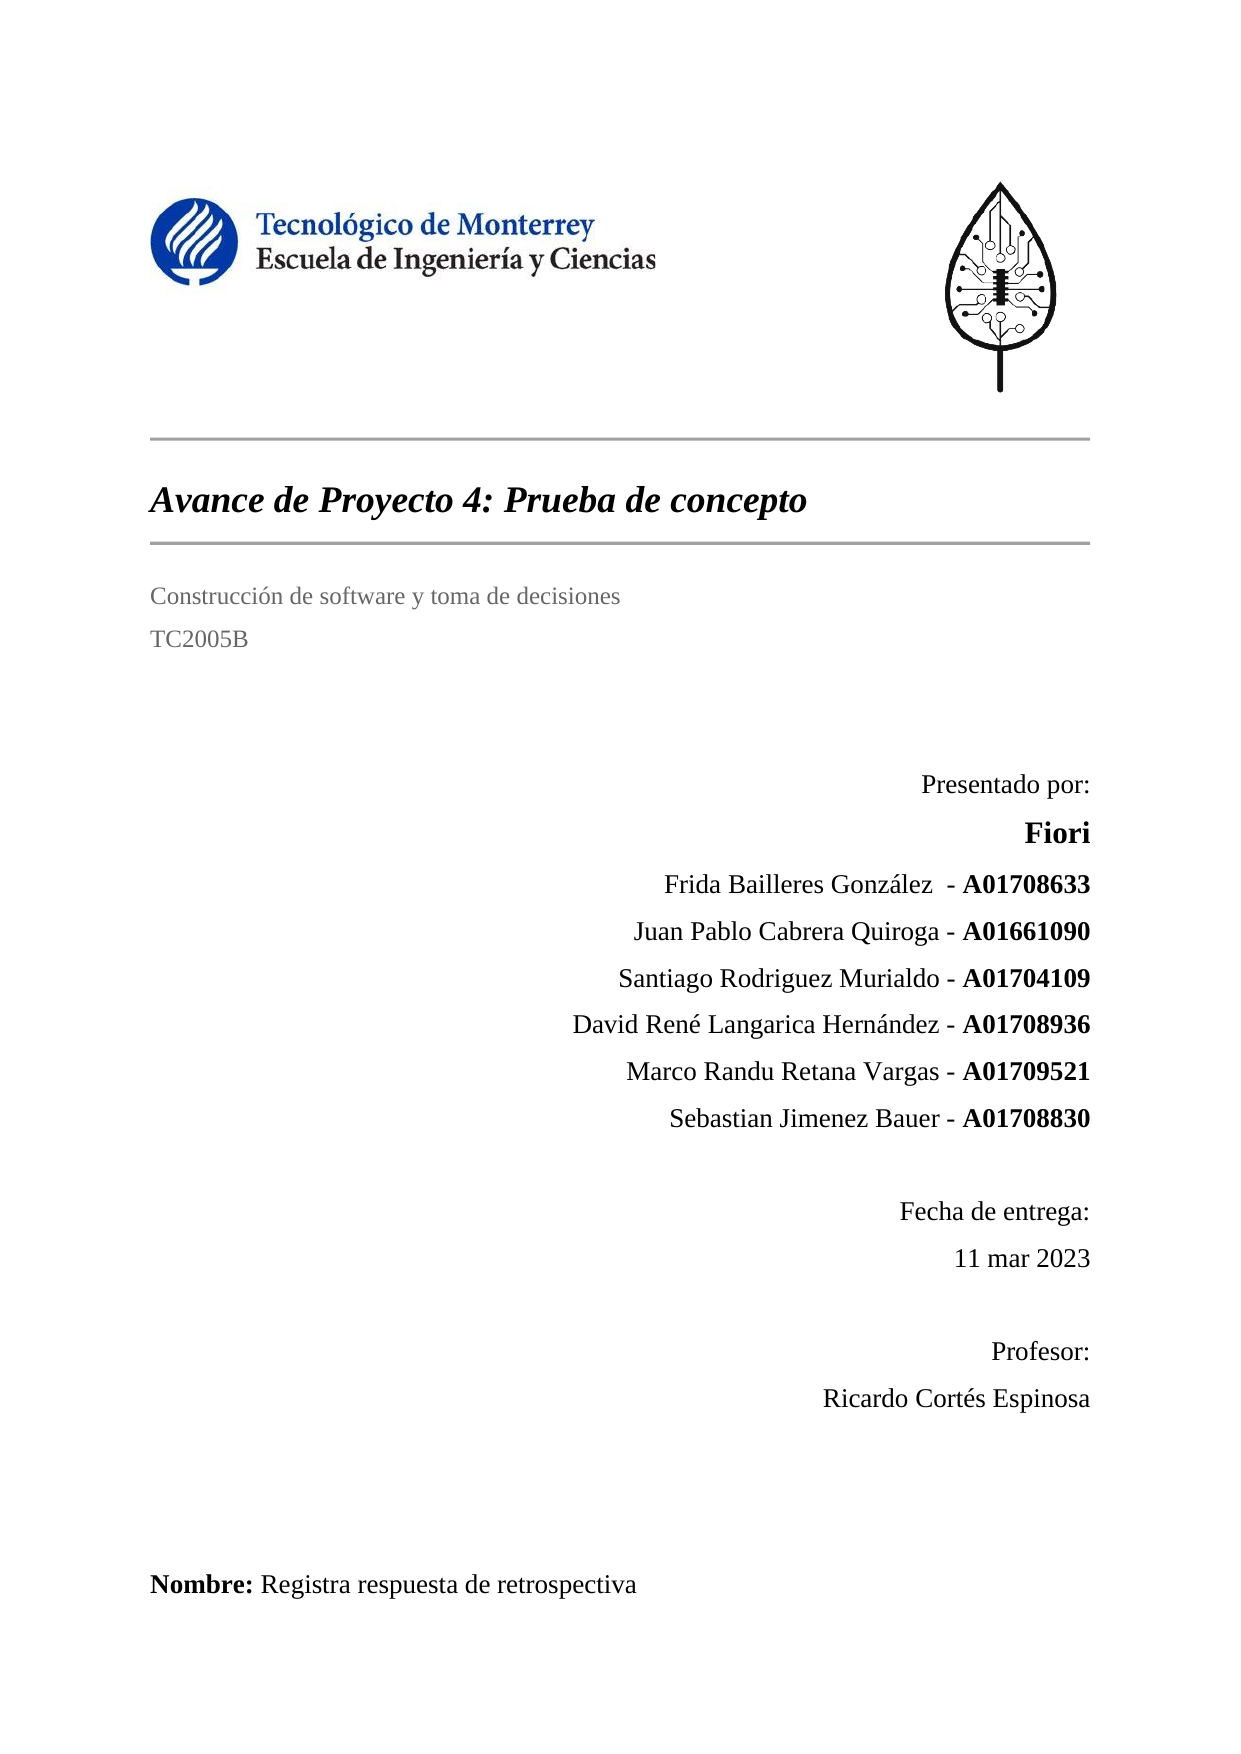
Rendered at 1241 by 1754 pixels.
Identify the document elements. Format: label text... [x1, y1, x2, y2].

picture [920, 168, 1081, 398]
text Sebastian Jimenez Bauer - A01708830 [150, 1102, 1090, 1133]
text Santiago Rodriguez Murialdo - A01704109 [150, 962, 1090, 993]
text Construcción de software y toma de decisiones [150, 581, 1090, 610]
text 11 mar 2023 [150, 1242, 1090, 1273]
text David René Langarica Hernández - A01708936 [150, 1008, 1090, 1040]
text Presentado por: [150, 768, 1090, 799]
text Nombre: Registra respuesta de retrospectiva [150, 1568, 1090, 1600]
text Frida Bailleres González - A01708633 [150, 868, 1090, 900]
text Fecha de entrega: [150, 1195, 1090, 1226]
text Marco Randu Retana Vargas - A01709521 [150, 1055, 1090, 1086]
text Ricardo Cortés Espinosa [150, 1382, 1090, 1413]
picture [150, 187, 656, 295]
text Avance de Proyecto 4: Prueba de concepto [150, 477, 1090, 520]
text Profesor: [150, 1335, 1090, 1366]
text Fiori [300, 815, 1090, 851]
text Juan Pablo Cabrera Quiroga - A01661090 [150, 915, 1090, 946]
text TC2005B [150, 624, 1090, 653]
